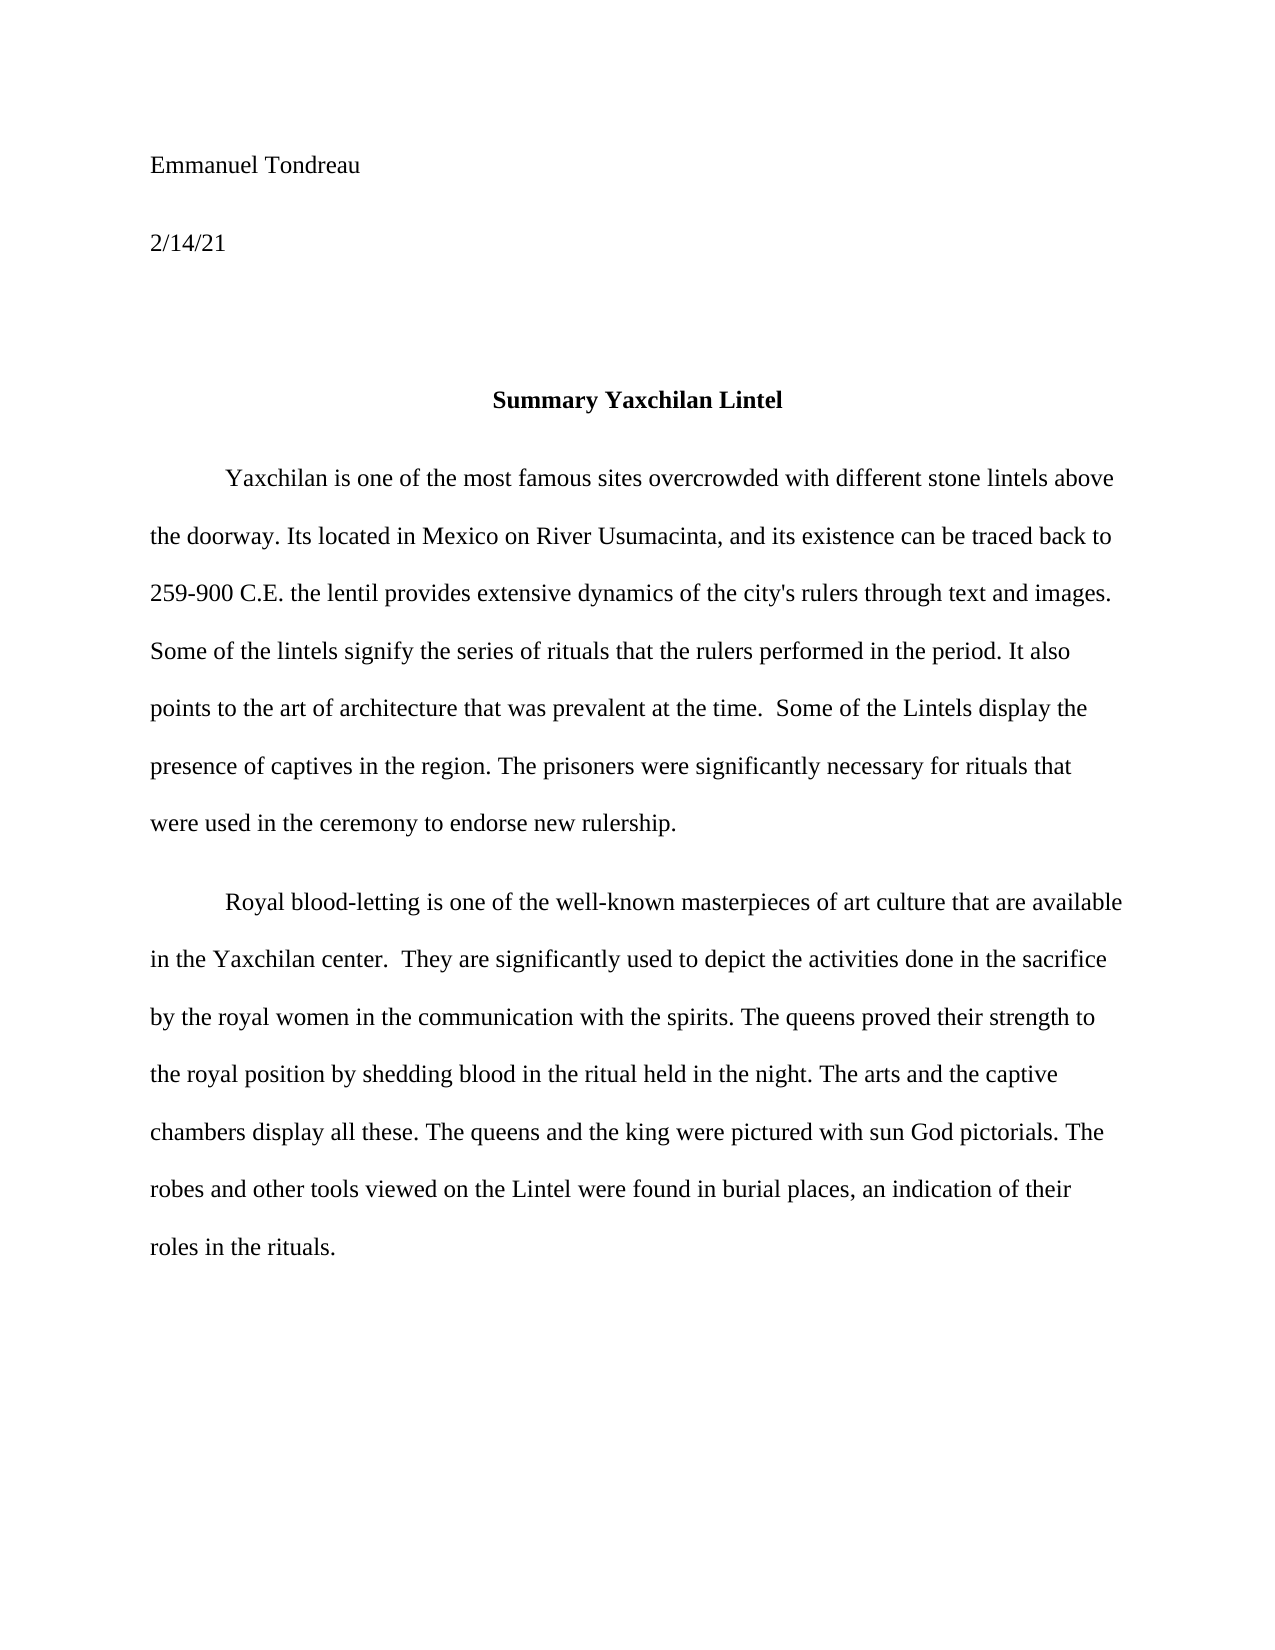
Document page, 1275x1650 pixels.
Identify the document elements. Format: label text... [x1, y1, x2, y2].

text Summary Yaxchilan Lintel [150, 385, 1125, 414]
text Royal blood-letting is one of the well-known masterpieces of art culture that are available in the Yaxchilan center. They are significantly used to depict the activities done in the sacrifice by the royal women in the communication with the spirits. The queens proved their strength to the royal position by shedding blood in the ritual held in the night. The arts and the captive chambers display all these. The queens and the king were pictured with sun God pictorials. The robes and other tools viewed on the Lintel were found in burial places, an indication of their roles in the rituals. [150, 887, 1125, 1260]
text Emmanuel Tondreau [150, 150, 1125, 179]
text 2/14/21 [150, 228, 1125, 257]
text Yaxchilan is one of the most famous sites overcrowded with different stone lintels above the doorway. Its located in Mexico on River Usumacinta, and its existence can be traced back to 259-900 C.E. the lentil provides extensive dynamics of the city's rulers through text and images. Some of the lintels signify the series of rituals that the rulers performed in the period. It also points to the art of architecture that was prevalent at the time. Some of the Lintels display the presence of captives in the region. The prisoners were significantly necessary for rituals that were used in the ceremony to endorse new rulership. [150, 463, 1125, 837]
